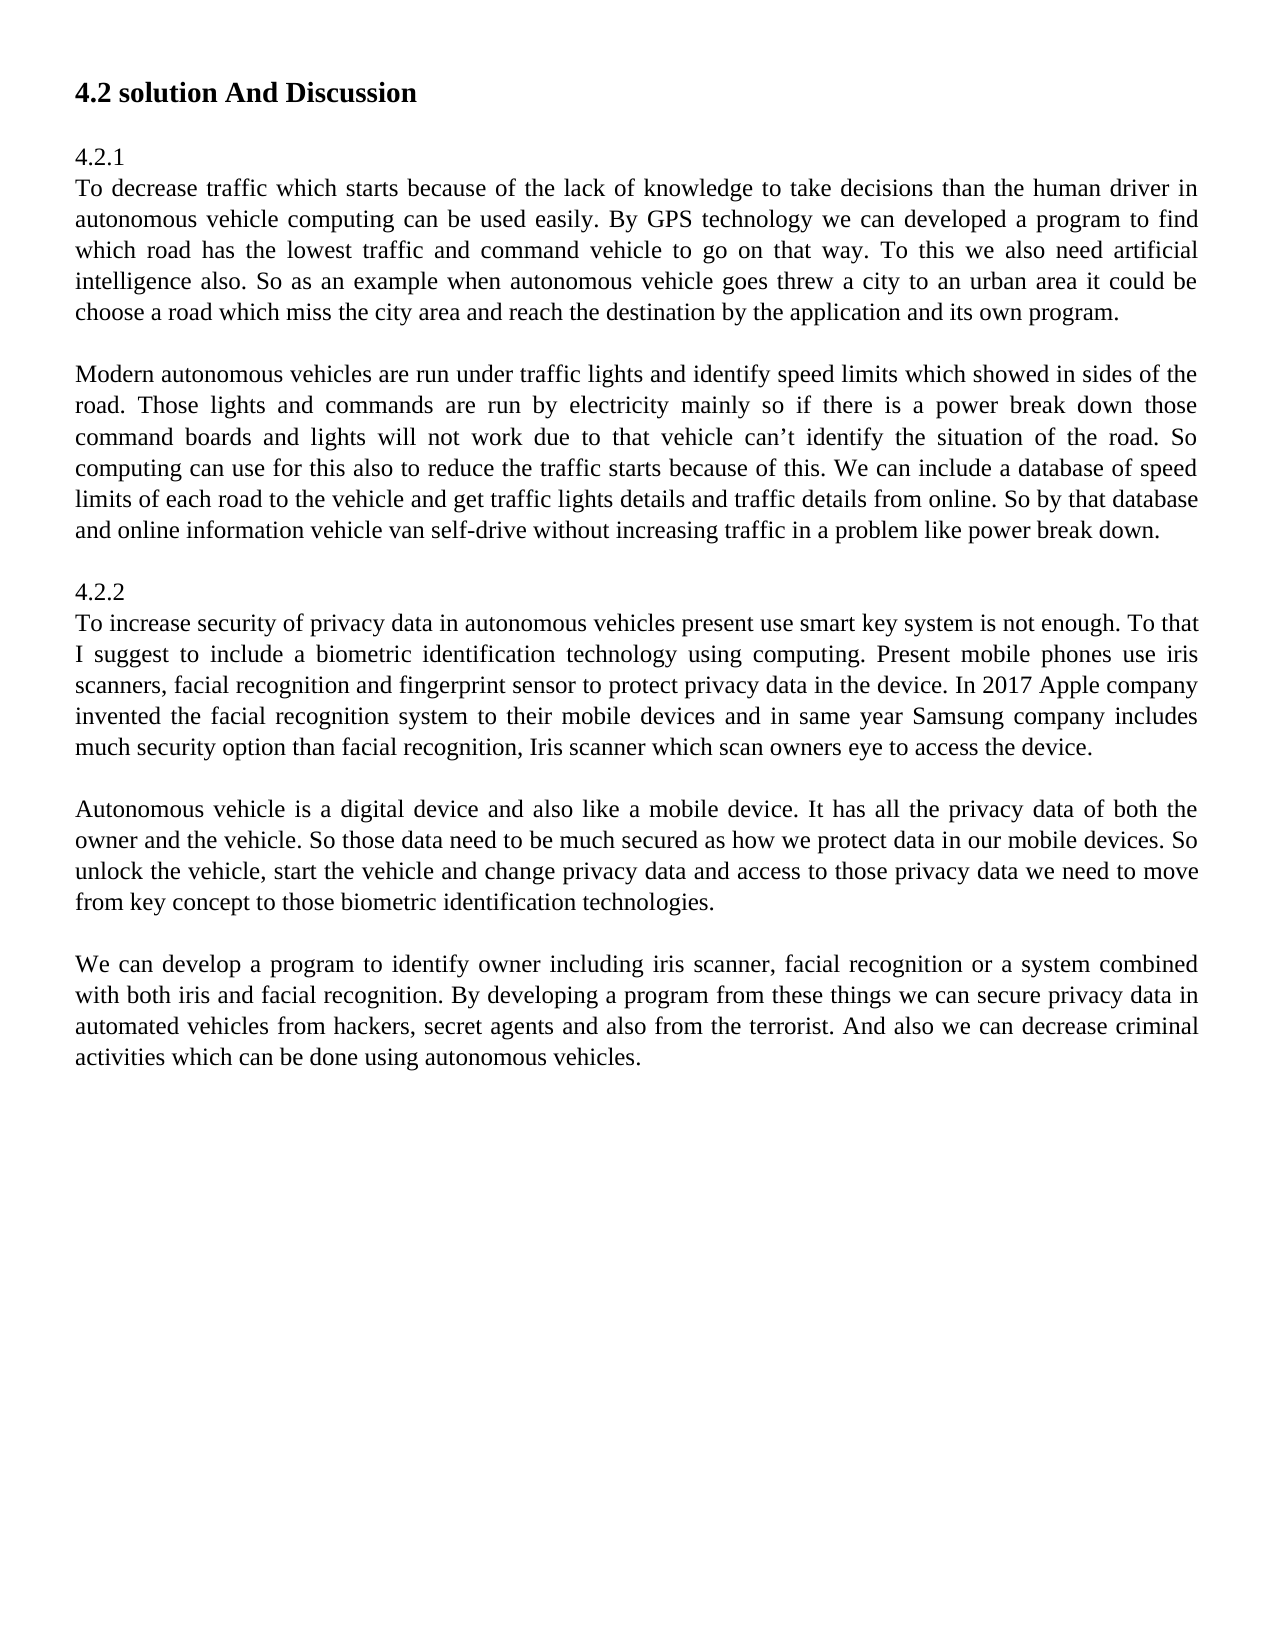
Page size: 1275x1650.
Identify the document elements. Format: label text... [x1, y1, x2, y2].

text Autonomous vehicle is a digital device and also like a mobile device. It has all the privacy data of both the owner and the vehicle. So those data need to be much secured as how we protect data in our mobile devices. So unlock the vehicle, start the vehicle and change privacy data and access to those privacy data we need to move from key concept to those biometric identification technologies. [75, 794, 1200, 916]
text 4.2.2 [75, 577, 1200, 606]
text 4.2 solution And Discussion [75, 75, 1200, 108]
text 4.2.1 [75, 142, 1200, 171]
text We can develop a program to identify owner including iris scanner, facial recognition or a system combined with both iris and facial recognition. By developing a program from these things we can secure privacy data in automated vehicles from hackers, secret agents and also from the terrorist. And also we can decrease criminal activities which can be done using autonomous vehicles. [75, 949, 1200, 1071]
text To increase security of privacy data in autonomous vehicles present use smart key system is not enough. To that I suggest to include a biometric identification technology using computing. Present mobile phones use iris scanners, facial recognition and fingerprint sensor to protect privacy data in the device. In 2017 Apple company invented the facial recognition system to their mobile devices and in same year Samsung company includes much security option than facial recognition, Iris scanner which scan owners eye to access the device. [75, 608, 1200, 761]
text Modern autonomous vehicles are run under traffic lights and identify speed limits which showed in sides of the road. Those lights and commands are run by electricity mainly so if there is a power break down those command boards and lights will not work due to that vehicle can’t identify the situation of the road. So computing can use for this also to reduce the traffic starts because of this. We can include a database of speed limits of each road to the vehicle and get traffic lights details and traffic details from online. So by that database and online information vehicle van self-drive without increasing traffic in a problem like power break down. [75, 359, 1200, 543]
text To decrease traffic which starts because of the lack of knowledge to take decisions than the human driver in autonomous vehicle computing can be used easily. By GPS technology we can developed a program to find which road has the lowest traffic and command vehicle to go on that way. To this we also need artificial intelligence also. So as an example when autonomous vehicle goes threw a city to an urban area it could be choose a road which miss the city area and reach the destination by the application and its own program. [75, 173, 1200, 326]
